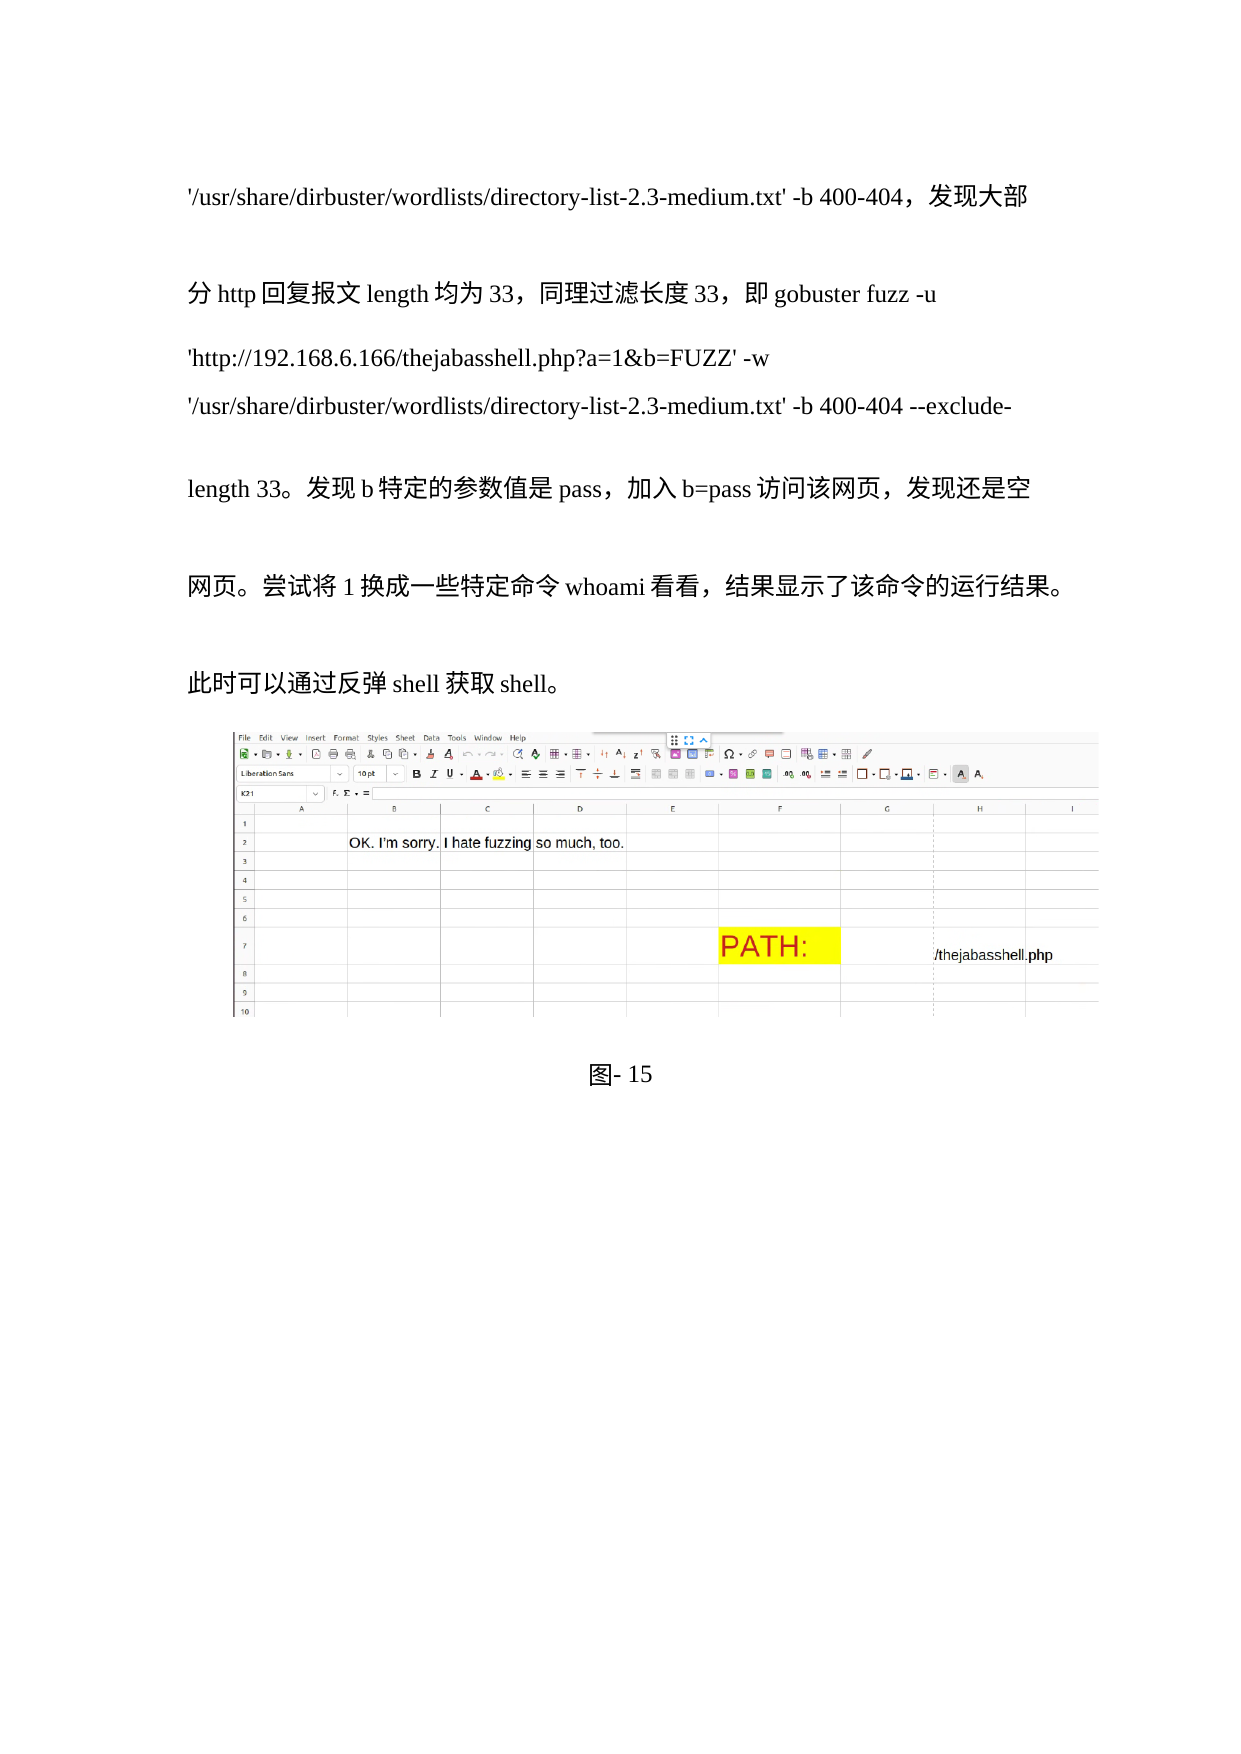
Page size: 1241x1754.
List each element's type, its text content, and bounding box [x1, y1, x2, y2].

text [187, 162, 1053, 714]
text 图- 15 [187, 1041, 1053, 1106]
picture [233, 732, 1099, 1017]
